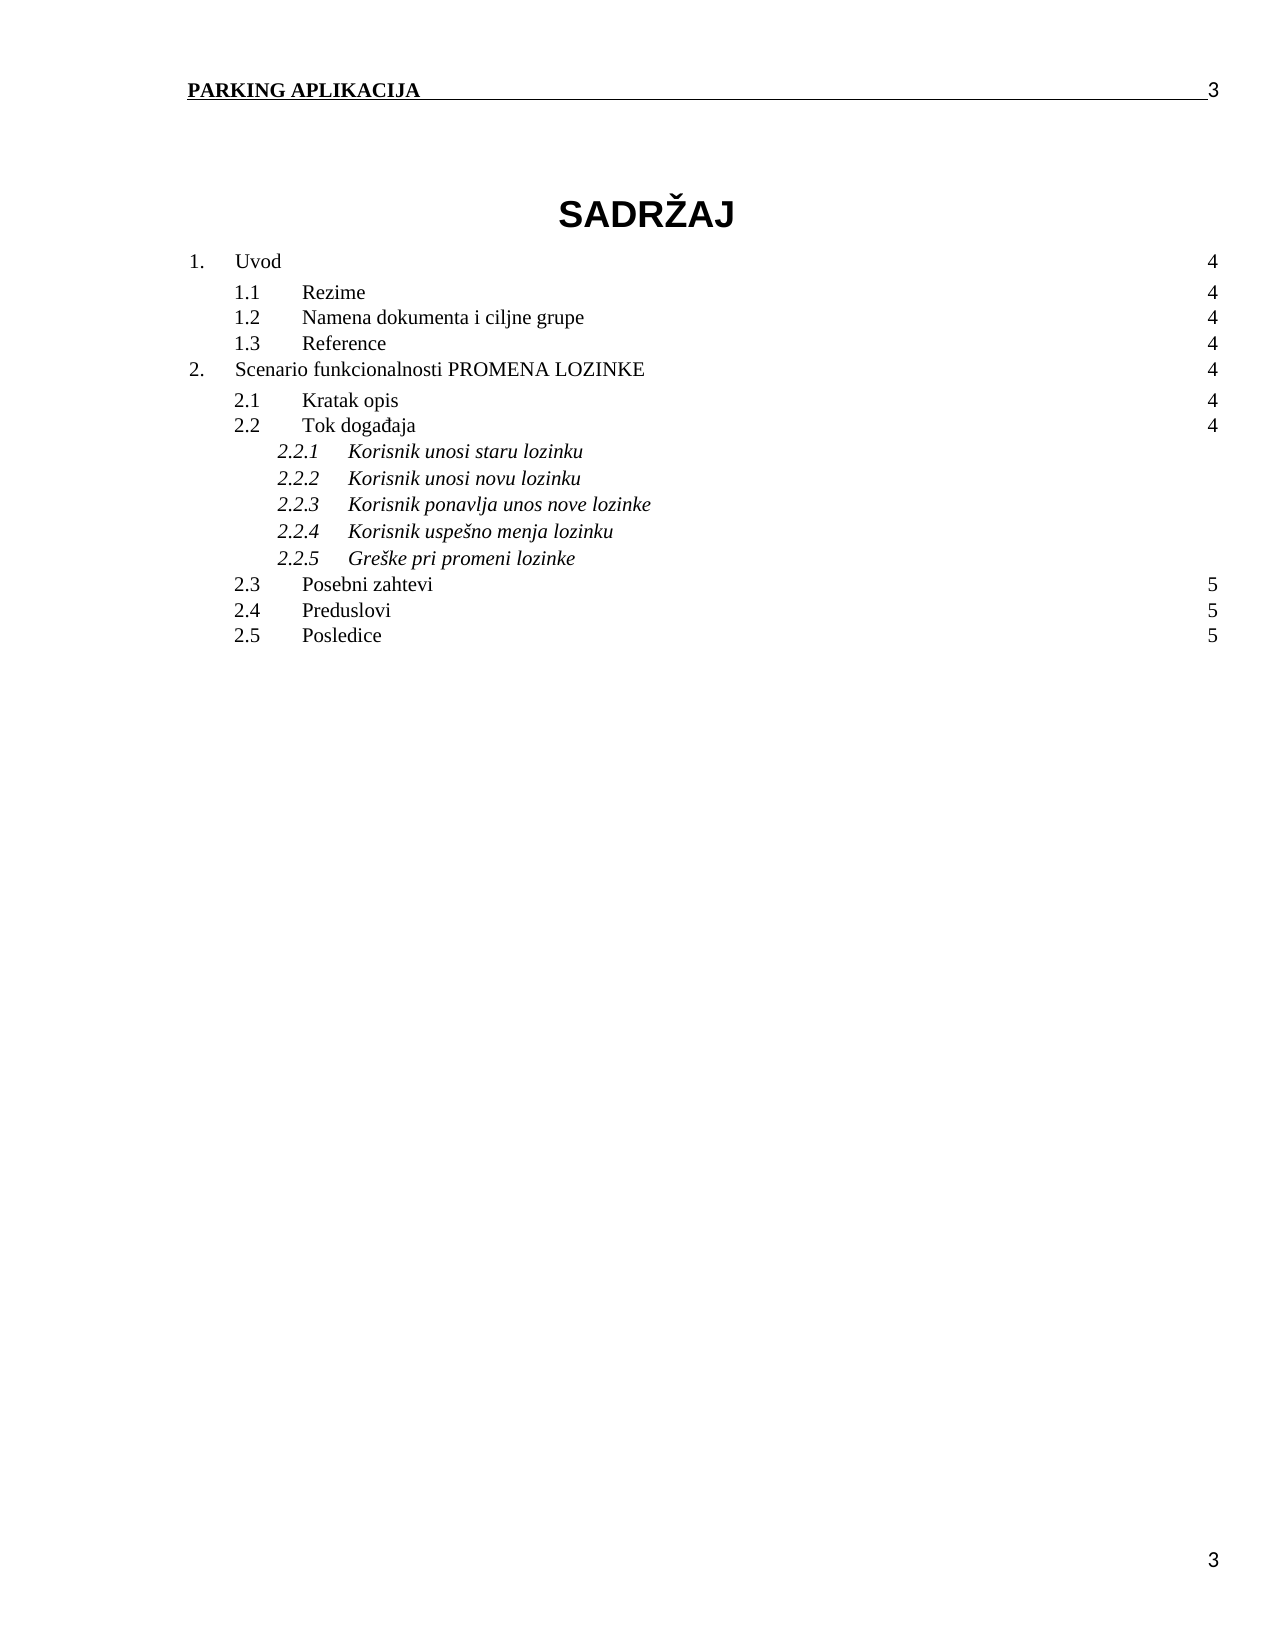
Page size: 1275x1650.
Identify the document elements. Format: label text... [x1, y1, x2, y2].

text SADRŽAJ [187, 192, 1106, 235]
